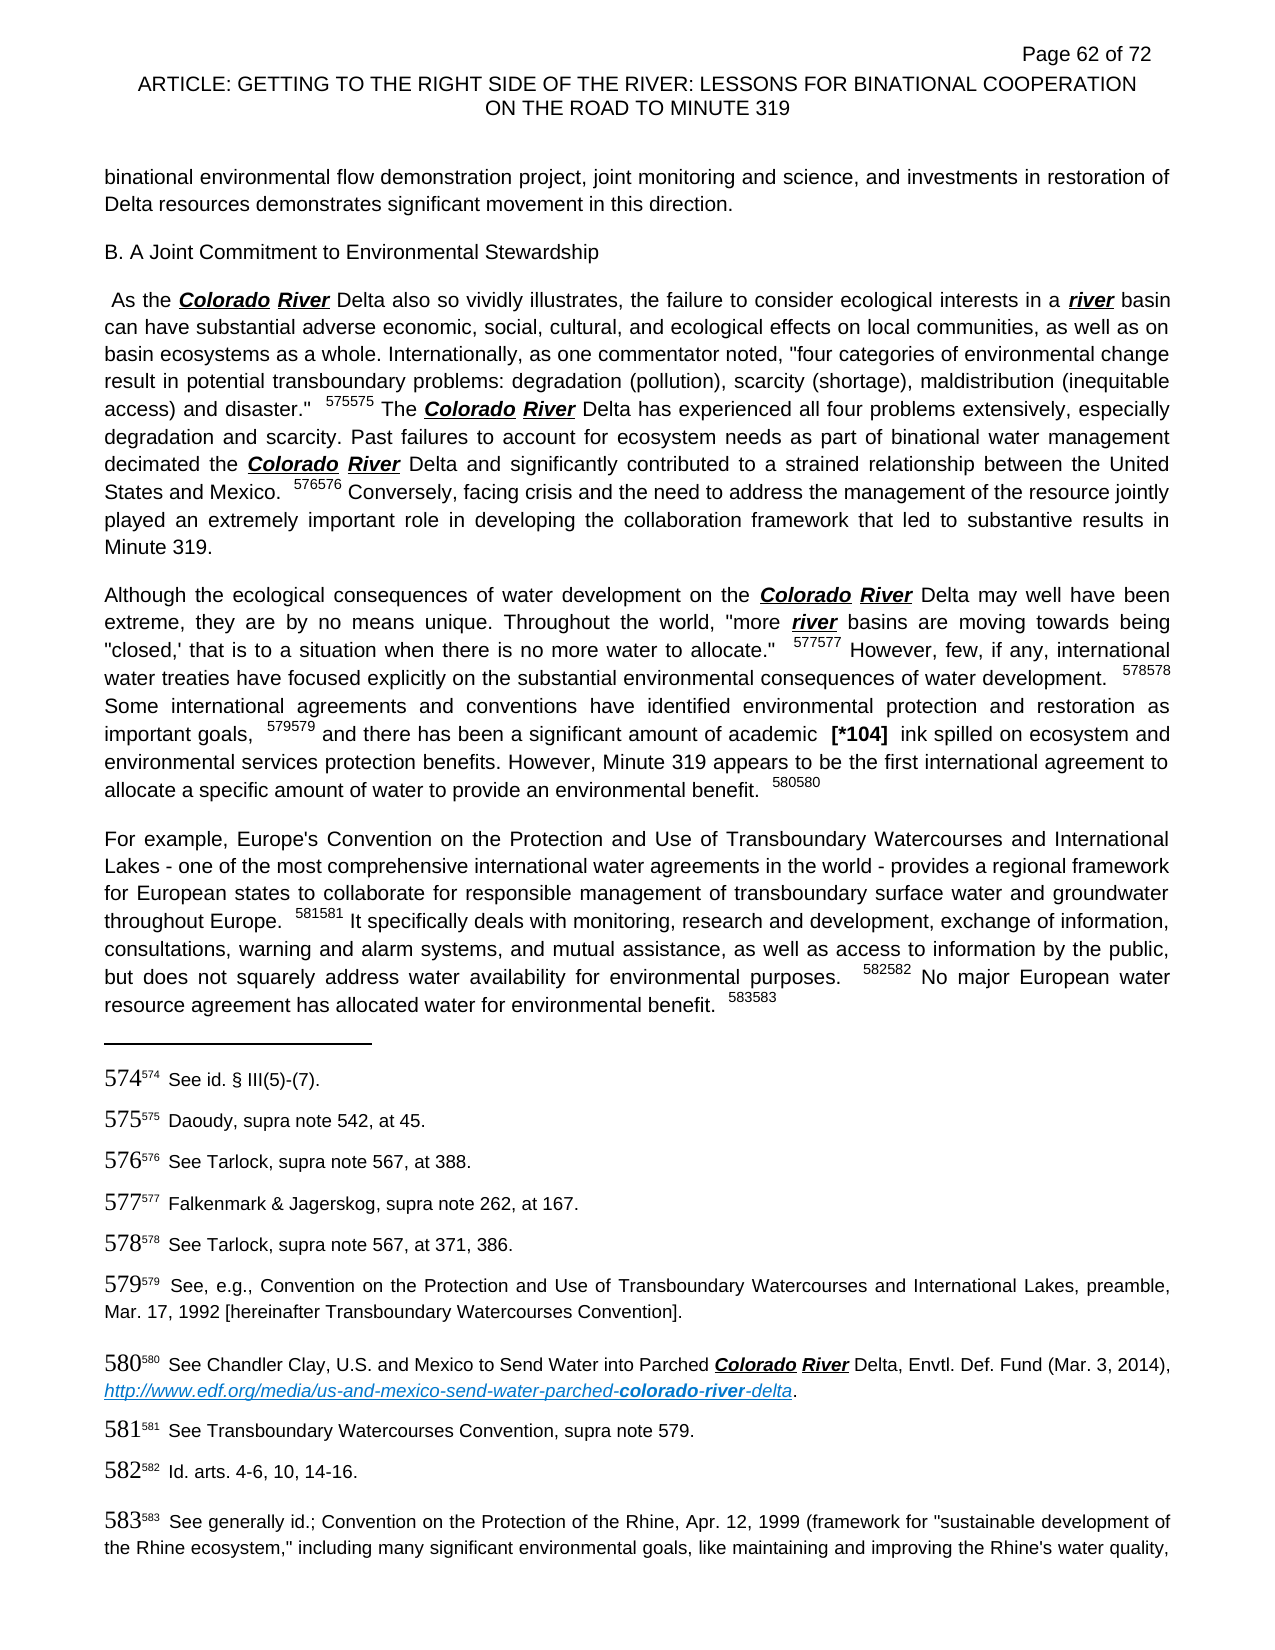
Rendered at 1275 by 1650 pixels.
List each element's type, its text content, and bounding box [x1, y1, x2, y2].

text Similar in intent and result are provisions for increased participation and control in salinity management in response to altered deliveries, for joint investments mechanisms in system efficiency and binational water exchange, and for investigation of a broad range of potential conservation, augmentation, and system operation projects. 574 Perhaps most importantly, the commitment to lay the groundwork for longer-term environmental protection via a binational environmental flow demonstration project, joint monitoring and science, and investments in restoration of Delta resources demonstrates significant movement in this direction. [104, 161, 1171, 216]
text As the Colorado River Delta also so vividly illustrates, the failure to consider ecological interests in a river basin can have substantial adverse economic, social, cultural, and ecological effects on local communities, as well as on basin ecosystems as a whole. Internationally, as one commentator noted, "four categories of environmental change result in potential transboundary problems: degradation (pollution), scarcity (shortage), maldistribution (inequitable access) and disaster." 575 The Colorado River Delta has experienced all four problems extensively, especially degradation and scarcity. Past failures to account for ecosystem needs as part of binational water management decimated the Colorado River Delta and significantly contributed to a strained relationship between the United States and Mexico. 576 Conversely, facing crisis and the need to address the management of the resource jointly played an extremely important role in developing the collaboration framework that led to substantive results in Minute 319. [104, 284, 1171, 558]
text For example, Europe's Convention on the Protection and Use of Transboundary Watercourses and International Lakes - one of the most comprehensive international water agreements in the world - provides a regional framework for European states to collaborate for responsible management of transboundary surface water and groundwater throughout Europe. 581 It specifically deals with monitoring, research and development, exchange of information, consultations, warning and alarm systems, and mutual assistance, as well as access to information by the public, but does not squarely address water availability for environmental purposes. 582 No major European water resource agreement has allocated water for environmental benefit. 583 [104, 823, 1171, 1018]
text B. A Joint Commitment to Environmental Stewardship [104, 236, 1171, 263]
text Although the ecological consequences of water development on the Colorado River Delta may well have been extreme, they are by no means unique. Throughout the world, "more river basins are moving towards being "closed,' that is to a situation when there is no more water to allocate." 577 However, few, if any, international water treaties have focused explicitly on the substantial environmental consequences of water development. 578 Some international agreements and conventions have identified environmental protection and restoration as important goals, 579 and there has been a significant amount of academic [*104] ink spilled on ecosystem and environmental services protection benefits. However, Minute 319 appears to be the first international agreement to allocate a specific amount of water to provide an environmental benefit. 580 [104, 579, 1171, 803]
